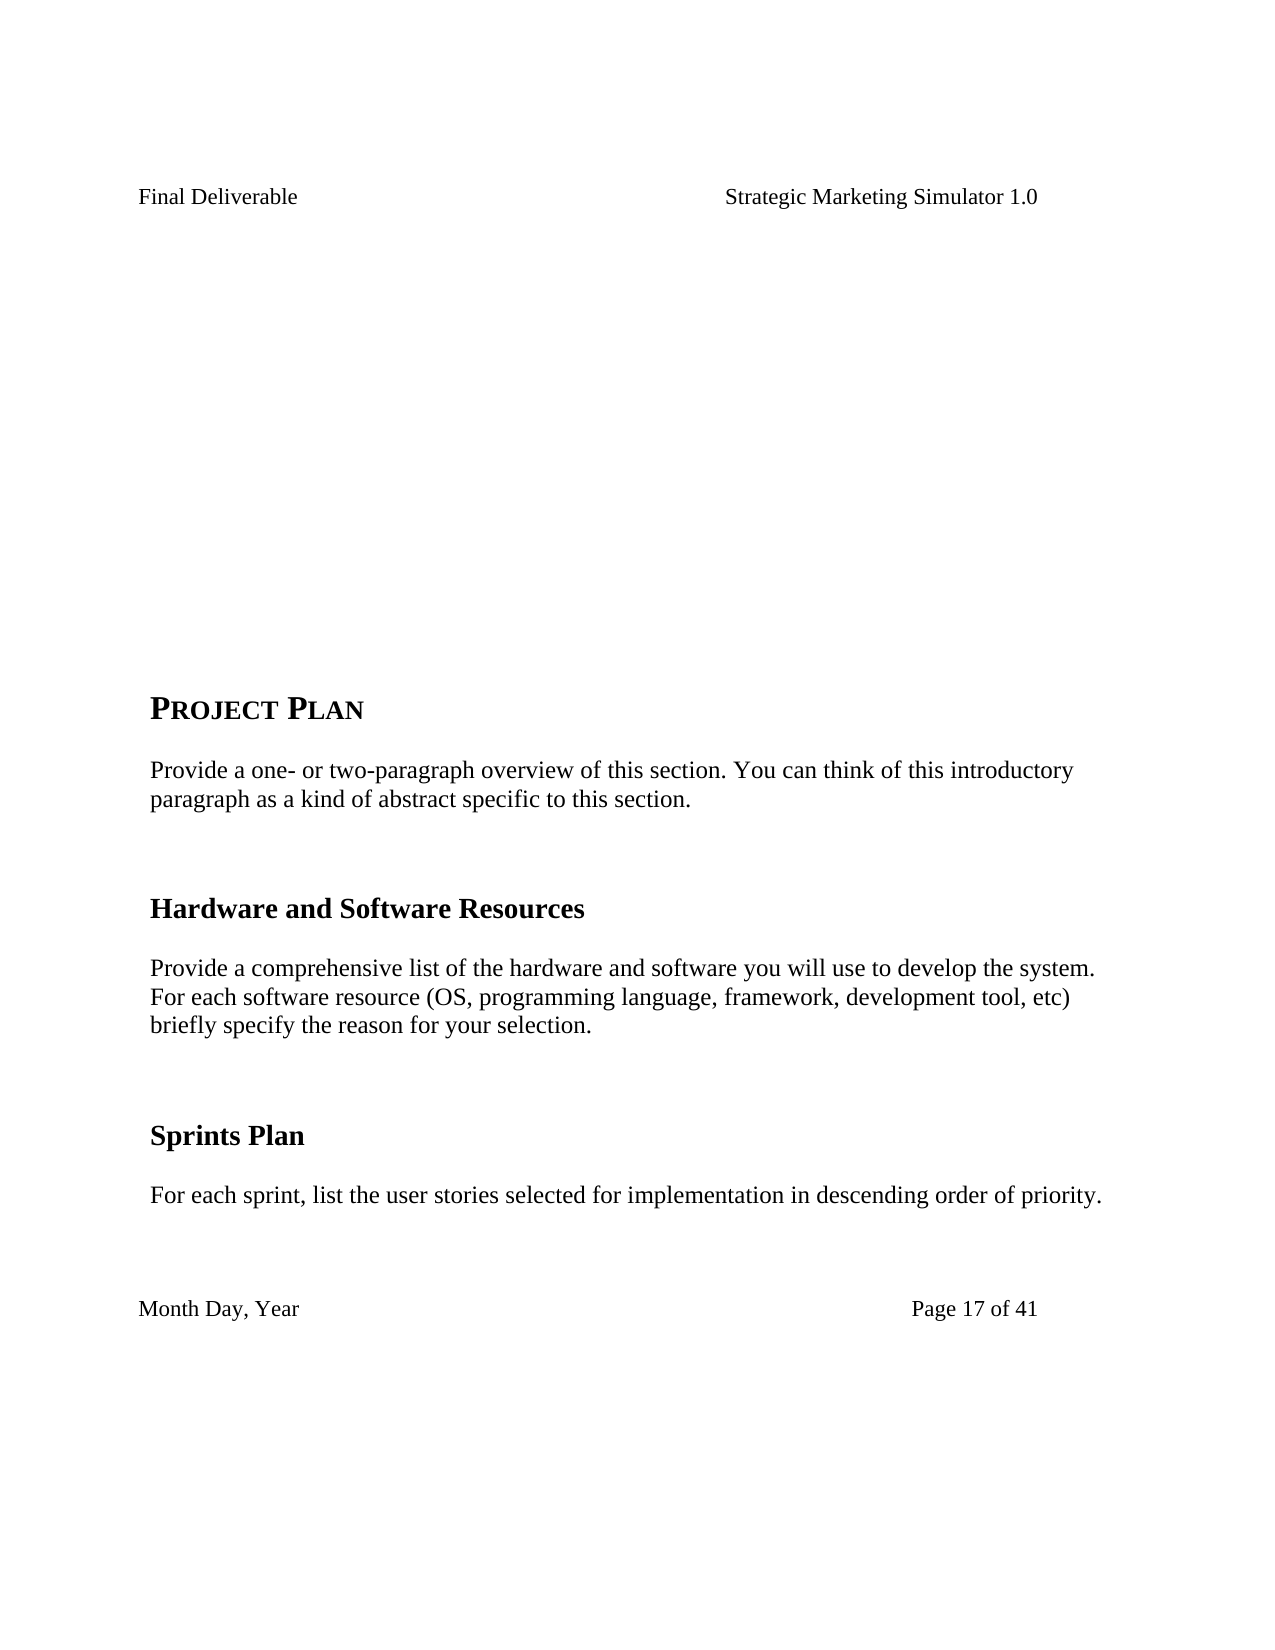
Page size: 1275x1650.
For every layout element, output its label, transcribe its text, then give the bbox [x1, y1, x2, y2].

text Provide a comprehensive list of the hardware and software you will use to develop the system. For each software resource (OS, programming language, framework, development tool, etc) briefly specify the reason for your selection. [150, 953, 1125, 1039]
text For each sprint, list the user stories selected for implementation in descending order of priority. [150, 1180, 1125, 1209]
subtitle Project Plan [150, 688, 1125, 726]
subtitle Sprints Plan [150, 1118, 1125, 1151]
text Provide a one- or two-paragraph overview of this section. You can think of this introductory paragraph as a kind of abstract specific to this section. [150, 755, 1125, 812]
subtitle Hardware and Software Resources [150, 891, 1125, 924]
